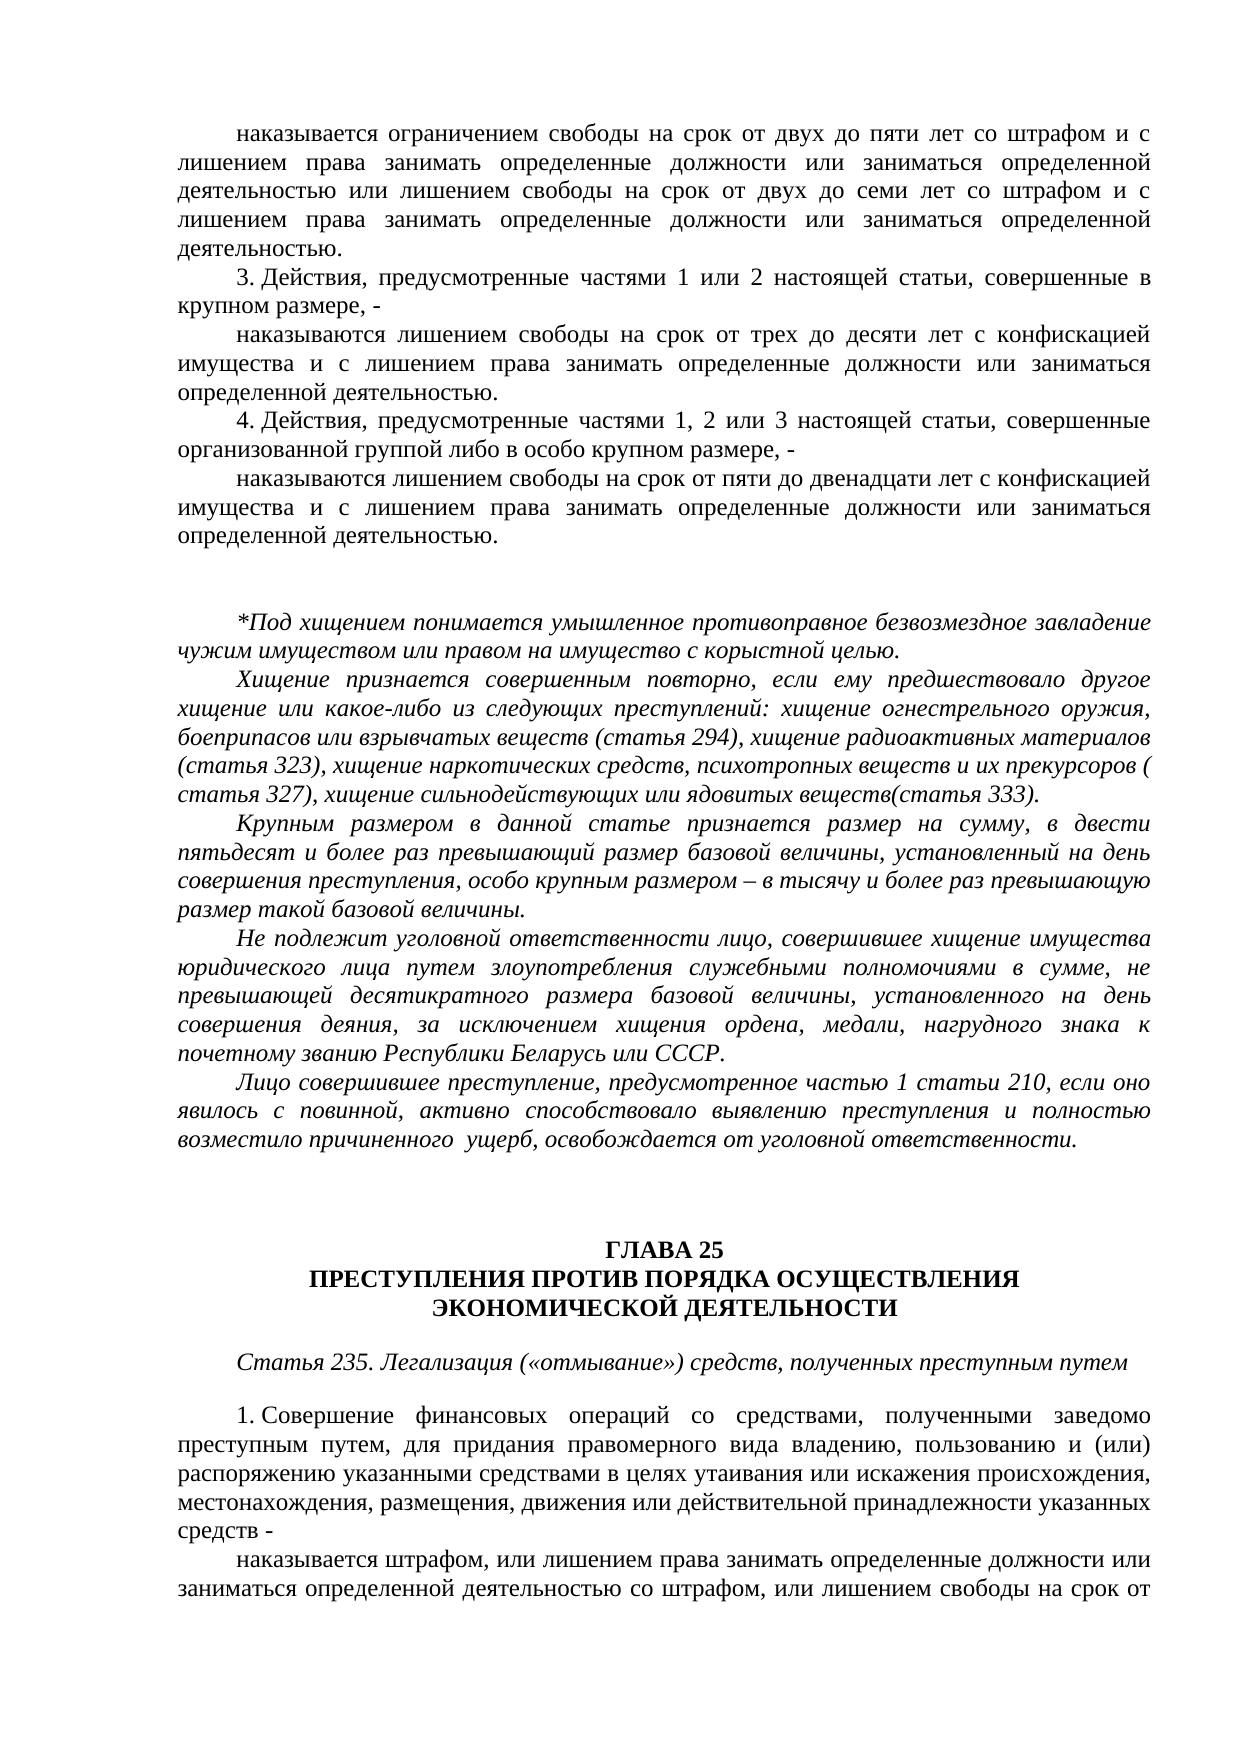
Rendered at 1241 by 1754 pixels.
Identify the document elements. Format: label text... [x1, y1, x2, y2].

text Хищение признается совершенным повторно, если ему предшествовало другое хищение или какое-либо из следующих преступлений: хищение огнестрельного оружия, боеприпасов или взрывчатых веществ (статья 294), хищение радиоактивных материалов (статья 323), хищение наркотических средств, психотропных веществ и их прекурсоров ( статья 327), хищение сильнодействующих или ядовитых веществ(статья 333). [177, 664, 1152, 808]
text 3. Действия, предусмотренные частями 1 или 2 настоящей статьи, совершенные в крупном размере, - [177, 262, 1152, 319]
text 1. Совершение финансовых операций со средствами, полученными заведомо преступным путем, для придания правомерного вида владению, пользованию и (или) распоряжению указанными средствами в целях утаивания или искажения происхождения, местонахождения, размещения, движения или действительной принадлежности указанных средств - [177, 1401, 1152, 1544]
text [177, 1544, 1152, 1602]
text наказываются лишением свободы на срок от пяти до двенадцати лет с конфискацией имущества и с лишением права занимать определенные должности или заниматься определенной деятельностью. [177, 463, 1152, 549]
text Статья 235. Легализация («отмывание») средств, полученных преступным путем [236, 1347, 1152, 1376]
text наказывается ограничением свободы на срок от двух до пяти лет со штрафом и с лишением права занимать определенные должности или заниматься определенной деятельностью или лишением свободы на срок от двух до семи лет со штрафом и с лишением права занимать определенные должности или заниматься определенной деятельностью. [177, 118, 1152, 262]
text 4. Действия, предусмотренные частями 1, 2 или 3 настоящей статьи, совершенные организованной группой либо в особо крупном размере, - [177, 406, 1152, 463]
text Крупным размером в данной статье признается размер на сумму, в двести пятьдесят и более раз превышающий размер базовой величины, установленный на день совершения преступления, особо крупным размером – в тысячу и более раз превышающую размер такой базовой величины. [177, 808, 1152, 923]
text наказываются лишением свободы на срок от трех до десяти лет с конфискацией имущества и с лишением права занимать определенные должности или заниматься определенной деятельностью. [177, 319, 1152, 406]
text *Под хищением понимается умышленное противоправное безвозмездное завладение чужим имуществом или правом на имущество с корыстной целью. [177, 607, 1152, 664]
text Лицо совершившее преступление, предусмотренное частью 1 статьи 210, если оно явилось с повинной, активно способствовало выявлению преступления и полностью возместило причиненного ущерб, освобождается от уголовной ответственности. [177, 1067, 1152, 1153]
text Не подлежит уголовной ответственности лицо, совершившее хищение имущества юридического лица путем злоупотребления служебными полномочиями в сумме, не превышающей десятикратного размера базовой величины, установленного на день совершения деяния, за исключением хищения ордена, медали, нагрудного знака к почетному званию Республики Беларусь или СССР. [177, 923, 1152, 1067]
text ГЛАВА 25 ПРЕСТУПЛЕНИЯ ПРОТИВ ПОРЯДКА ОСУЩЕСТВЛЕНИЯ ЭКОНОМИЧЕСКОЙ ДЕЯТЕЛЬНОСТИ [177, 1236, 1152, 1322]
